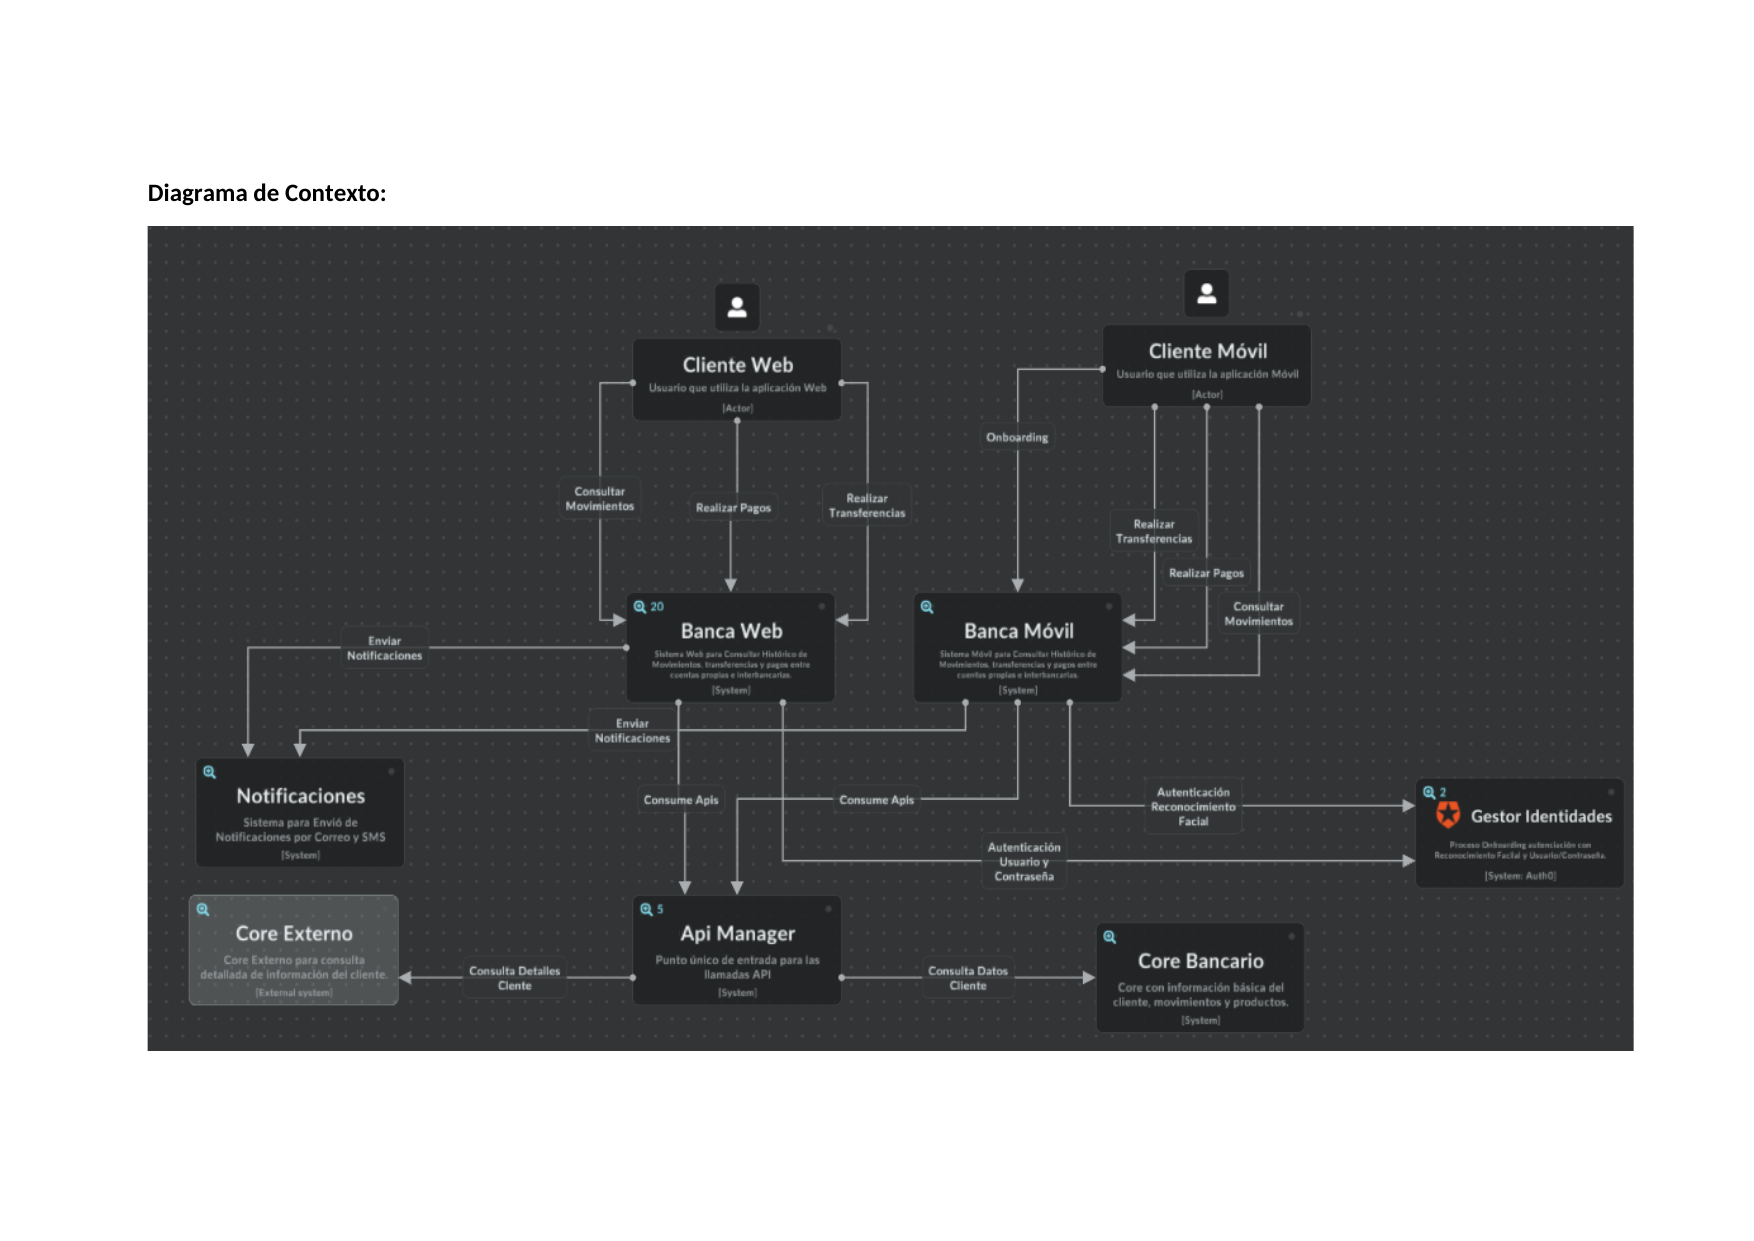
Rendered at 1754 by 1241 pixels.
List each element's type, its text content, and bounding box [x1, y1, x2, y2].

text Diagrama de Contexto: [148, 177, 1606, 208]
picture [147, 226, 1634, 1051]
